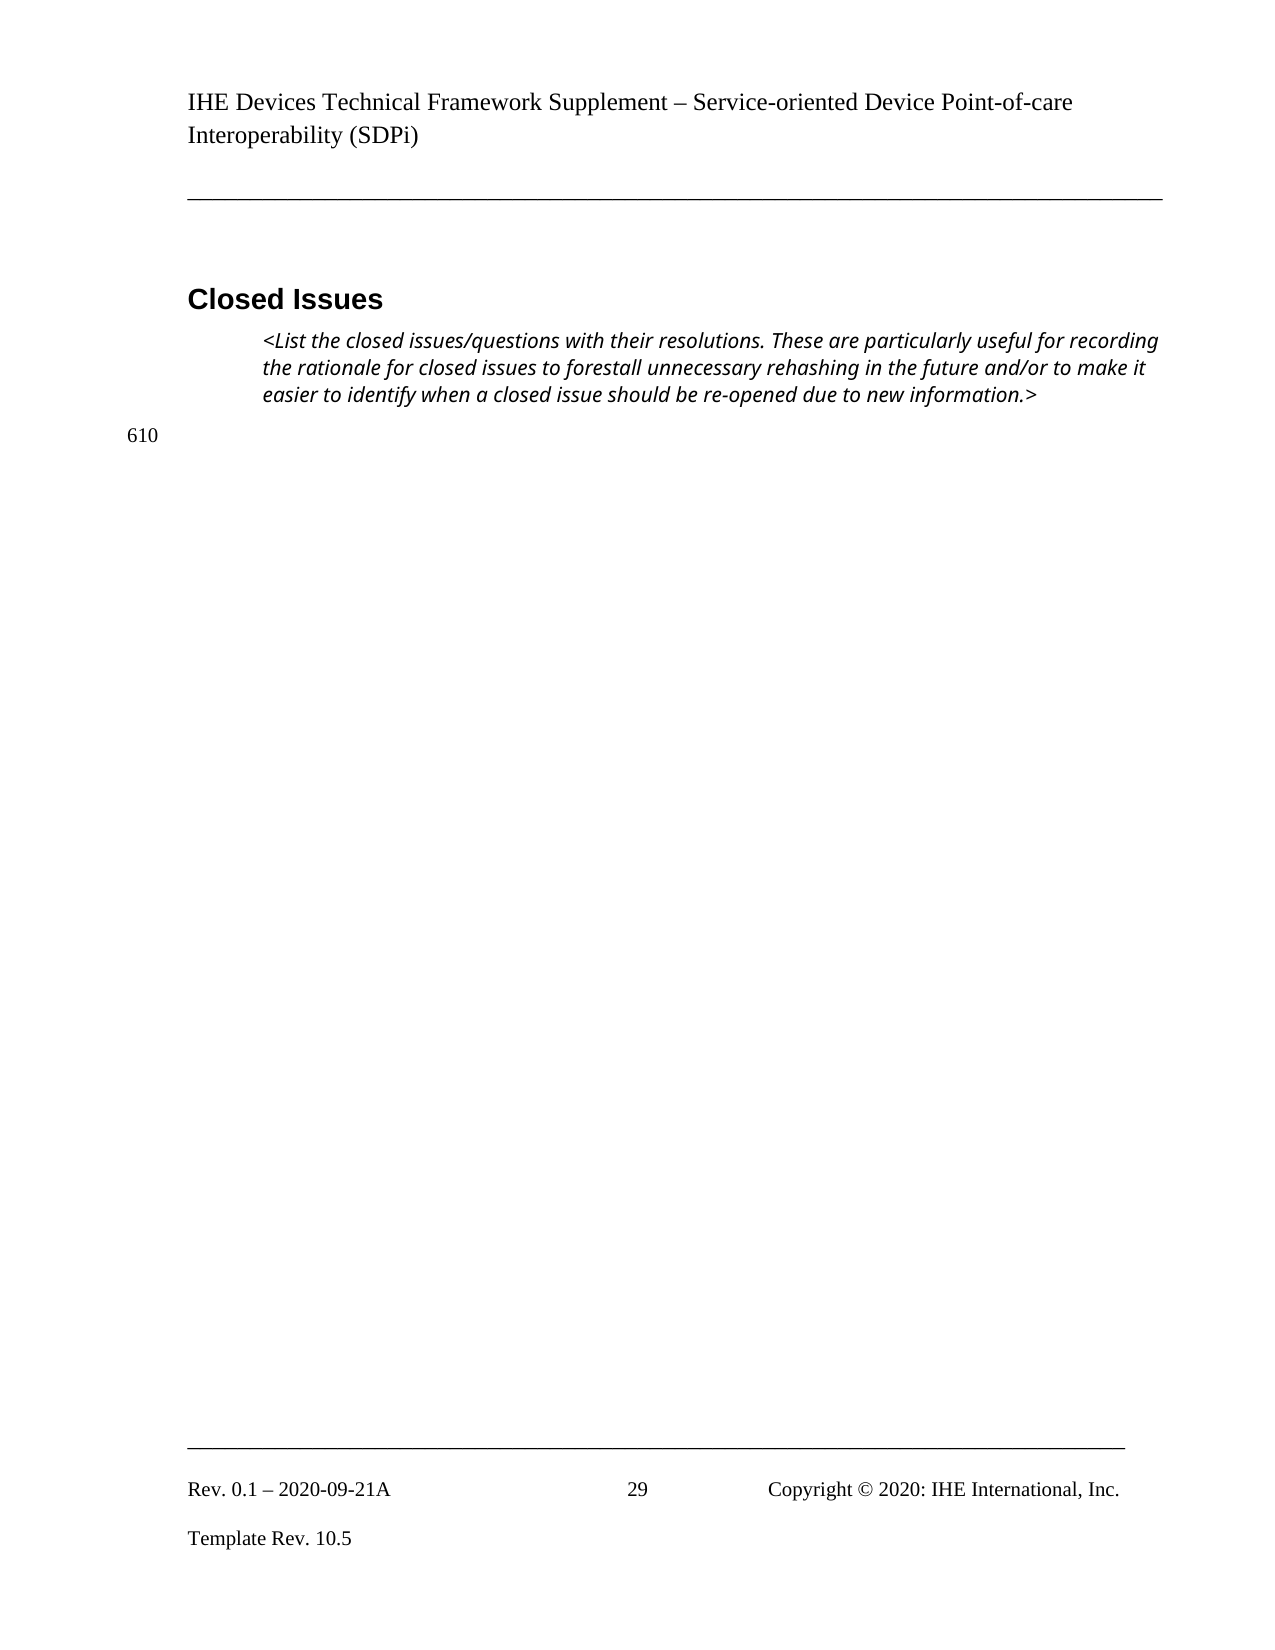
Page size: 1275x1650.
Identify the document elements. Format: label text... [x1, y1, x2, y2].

subtitle Closed Issues [187, 282, 1162, 316]
text <List the closed issues/questions with their resolutions. These are particularly useful for recording the rationale for closed issues to forestall unnecessary rehashing in the future and/or to make it easier to identify when a closed issue should be re-opened due to new information.> [262, 327, 1162, 408]
